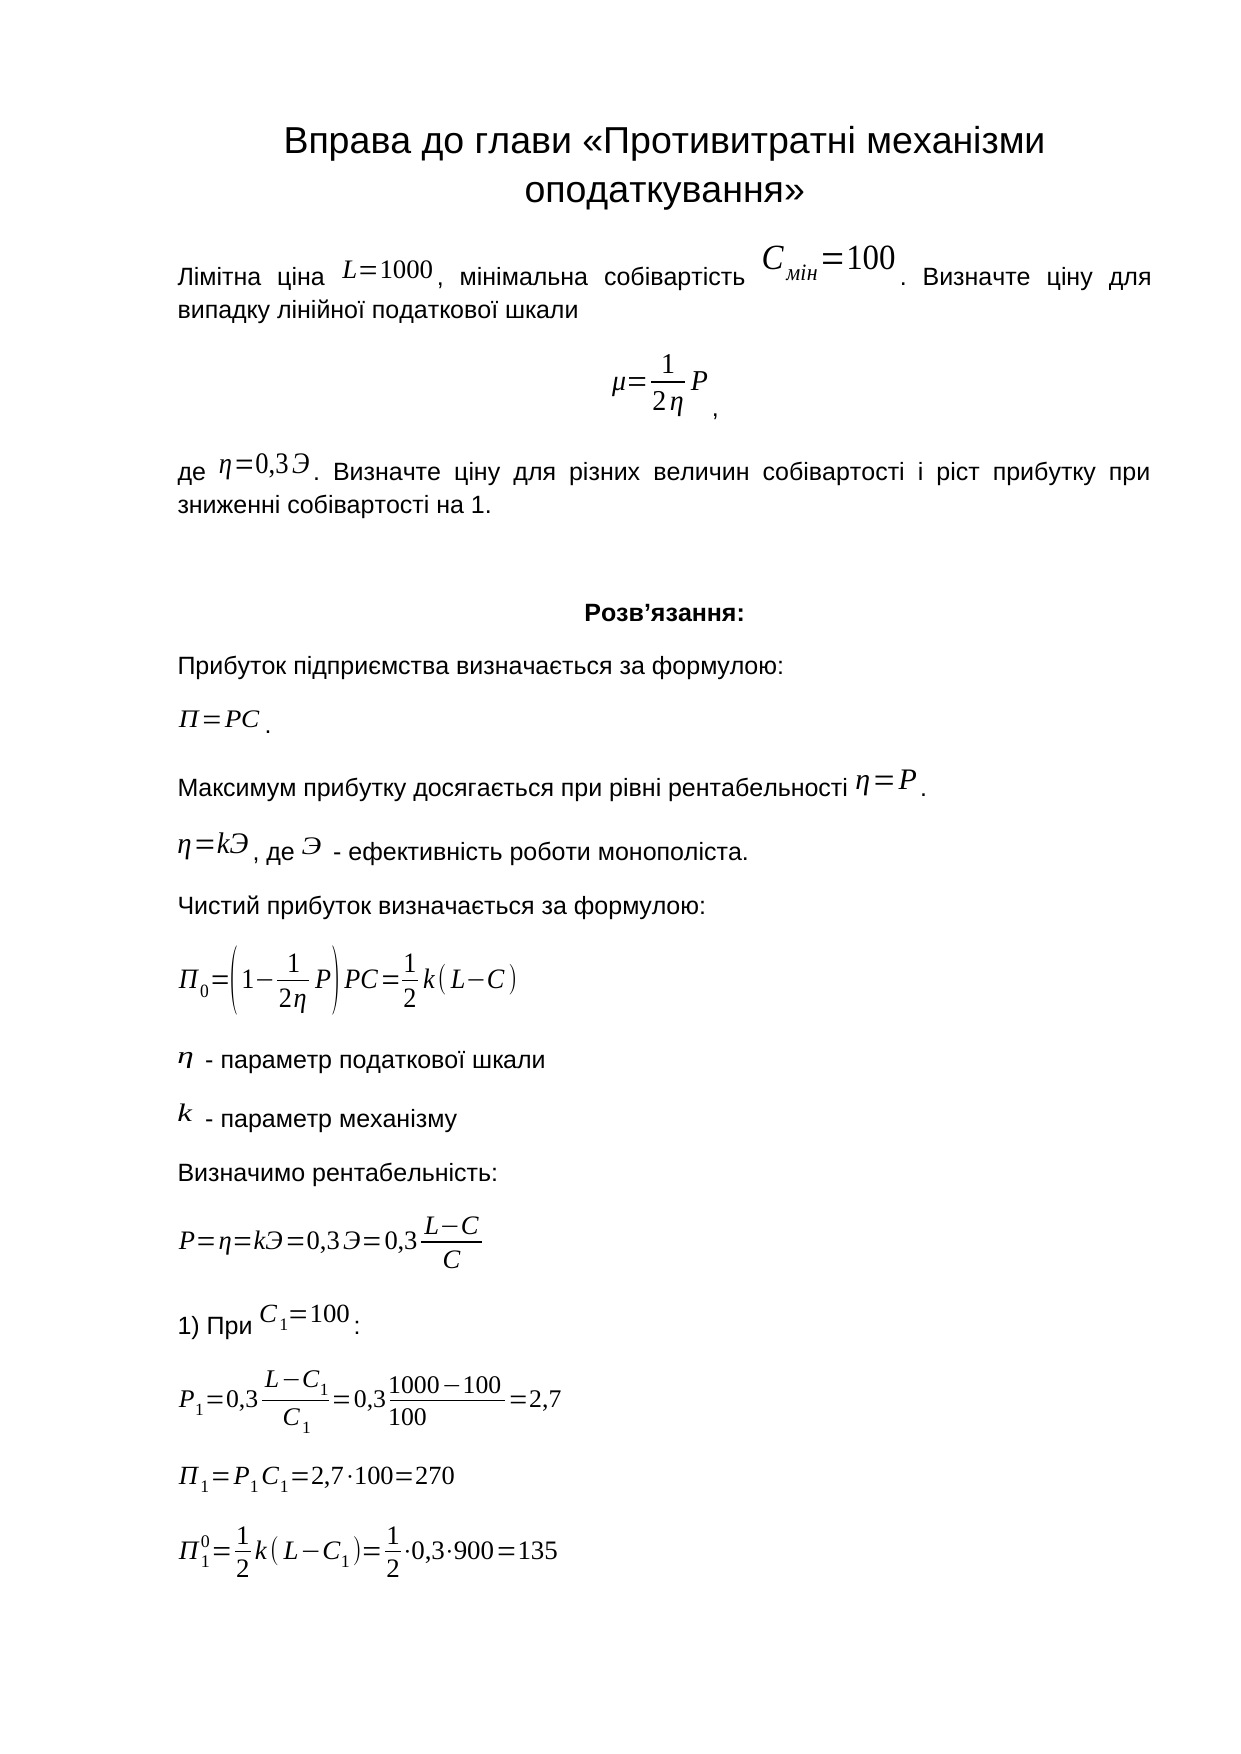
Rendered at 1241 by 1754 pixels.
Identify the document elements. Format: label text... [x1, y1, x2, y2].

text Вправа до глави «Противитратні механізми оподаткування» [177, 118, 1152, 211]
text Визначимо рентабельність: [177, 1158, 1152, 1186]
text де . Визначте ціну для різних величин собівартості і ріст прибутку при зниженні собівартості на 1. [177, 447, 1152, 518]
text Чистий прибуток визначається за формулою: [177, 891, 1152, 919]
text 1) При : [177, 1299, 1152, 1339]
text , [177, 349, 1152, 422]
text Максимум прибутку досягається при рівні рентабельності . [177, 763, 1152, 802]
text , де - ефективність роботи монополіста. [177, 827, 1152, 866]
text Лімітна ціна , мінімальна собівартість . Визначте ціну для випадку лінійної податкової шкали [177, 238, 1152, 323]
text - параметр податкової шкали [177, 1043, 1152, 1074]
text Розв’язання: [177, 597, 1152, 626]
text - параметр механізму [177, 1099, 1152, 1132]
text . [177, 705, 1152, 738]
text Прибуток підприємства визначається за формулою: [177, 651, 1152, 680]
